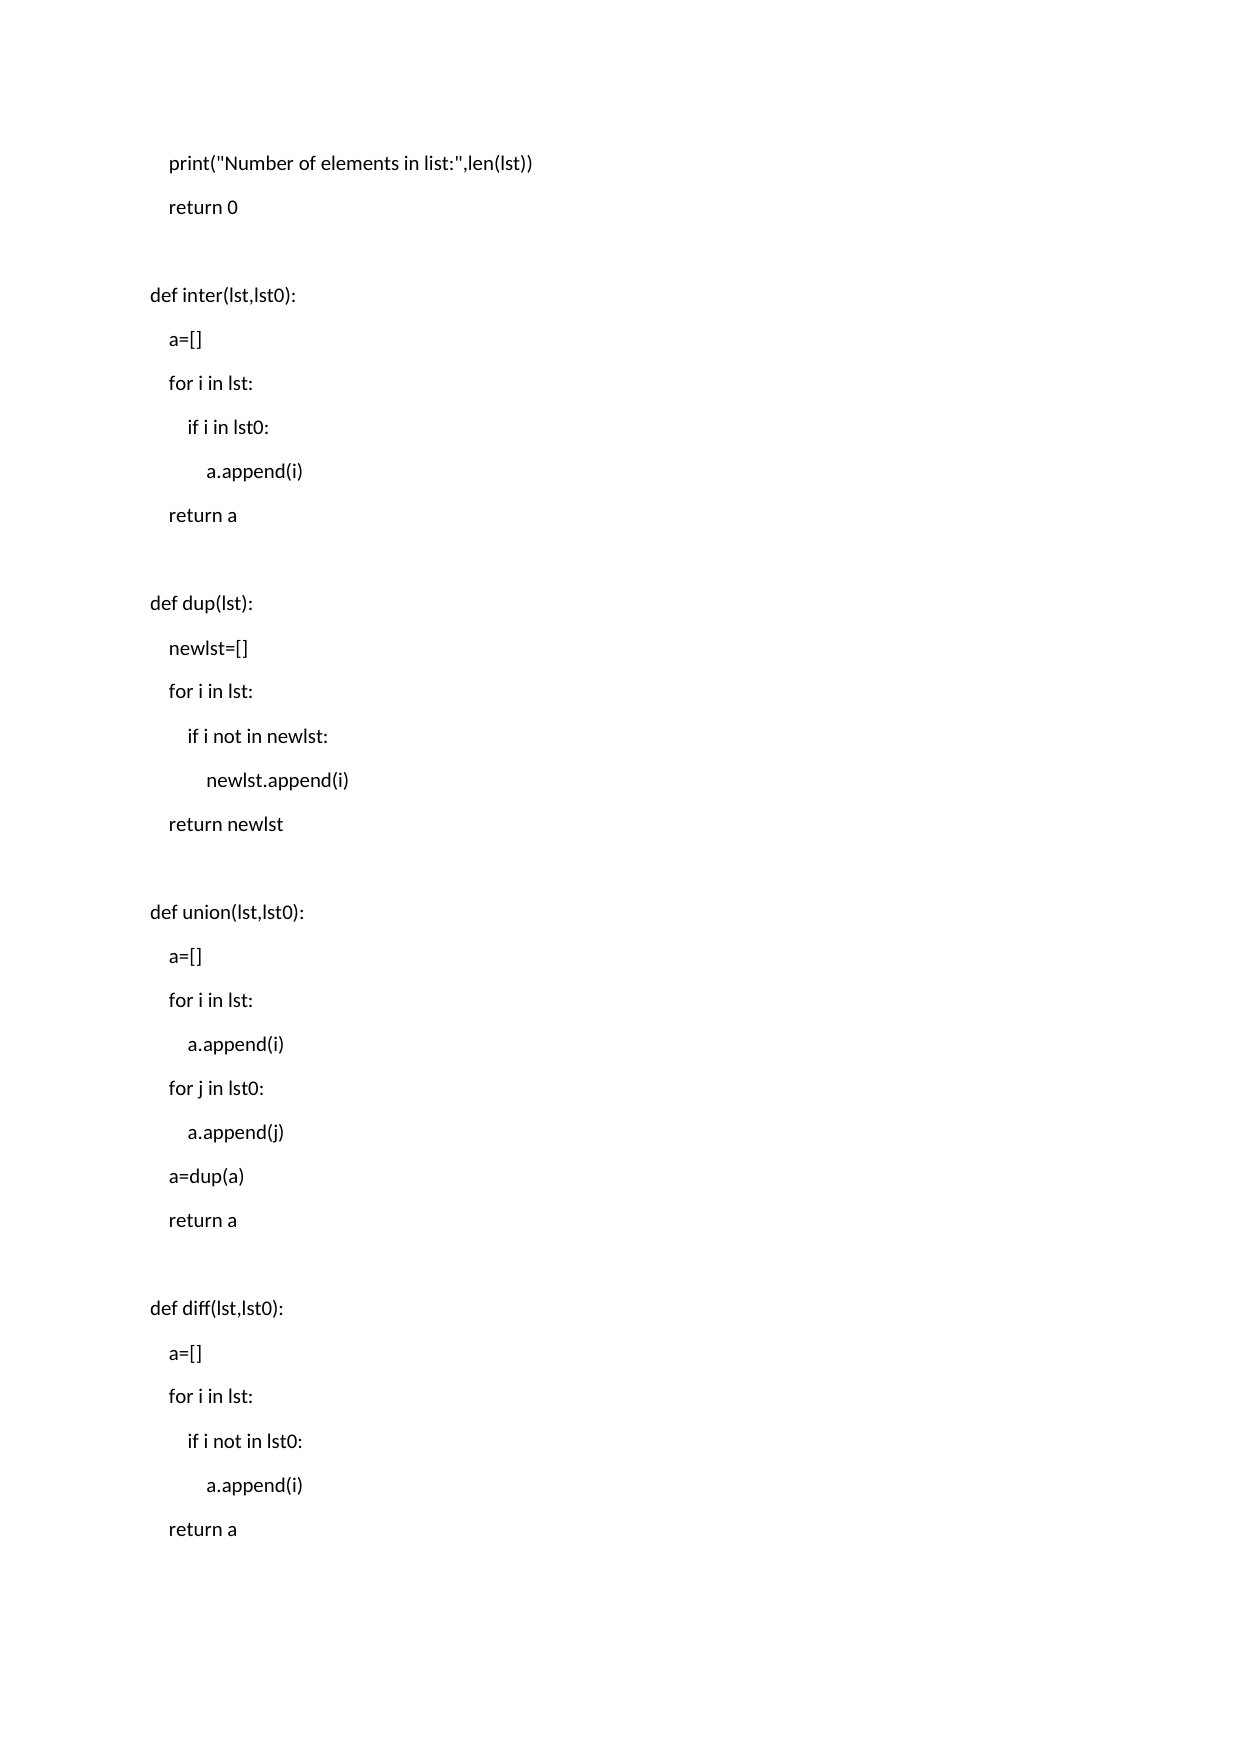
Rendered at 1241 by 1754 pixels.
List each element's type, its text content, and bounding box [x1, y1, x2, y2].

text def union(lst,lst0): [150, 899, 1090, 924]
text a.append(i) [150, 458, 1090, 484]
text a=[] [150, 1340, 1090, 1365]
text newlst.append(i) [150, 767, 1090, 792]
text return newlst [150, 811, 1090, 836]
text for i in lst: [150, 987, 1090, 1013]
text def diff(lst,lst0): [150, 1296, 1090, 1321]
text for i in lst: [150, 679, 1090, 704]
text return 0 [150, 194, 1090, 219]
text a=[] [150, 943, 1090, 968]
text return a [150, 1516, 1090, 1541]
text a.append(j) [150, 1119, 1090, 1145]
text a.append(i) [150, 1031, 1090, 1057]
text if i in lst0: [150, 414, 1090, 440]
text newlst=[] [150, 635, 1090, 660]
text for i in lst: [150, 370, 1090, 396]
text a.append(i) [150, 1472, 1090, 1497]
text print("Number of elements in list:",len(lst)) [150, 150, 1090, 175]
text a=[] [150, 326, 1090, 352]
text a=dup(a) [150, 1163, 1090, 1189]
text def inter(lst,lst0): [150, 282, 1090, 308]
text def dup(lst): [150, 591, 1090, 616]
text return a [150, 1207, 1090, 1233]
text for j in lst0: [150, 1075, 1090, 1101]
text if i not in lst0: [150, 1428, 1090, 1453]
text if i not in newlst: [150, 723, 1090, 748]
text for i in lst: [150, 1384, 1090, 1409]
text return a [150, 502, 1090, 528]
